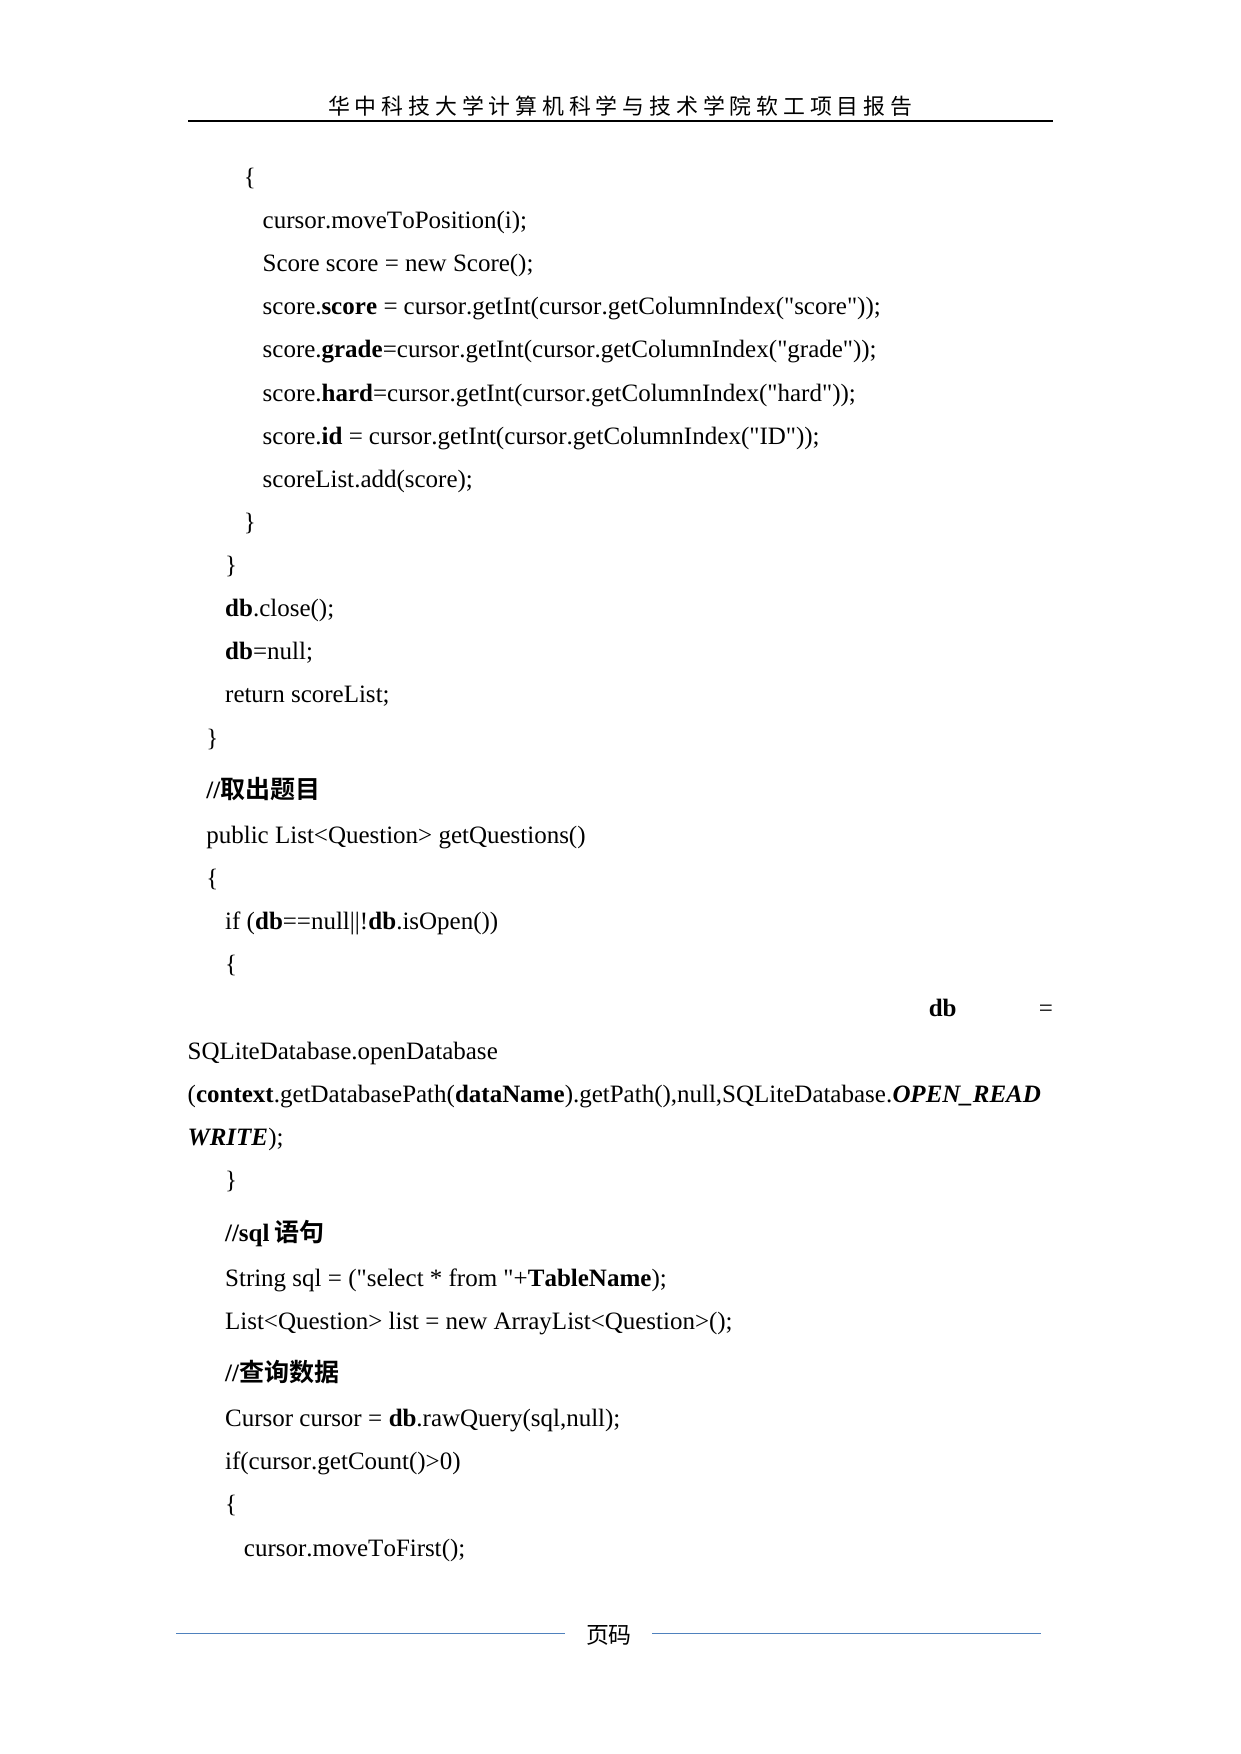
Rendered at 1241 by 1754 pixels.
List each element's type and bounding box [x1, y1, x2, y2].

text [187, 162, 1053, 1561]
